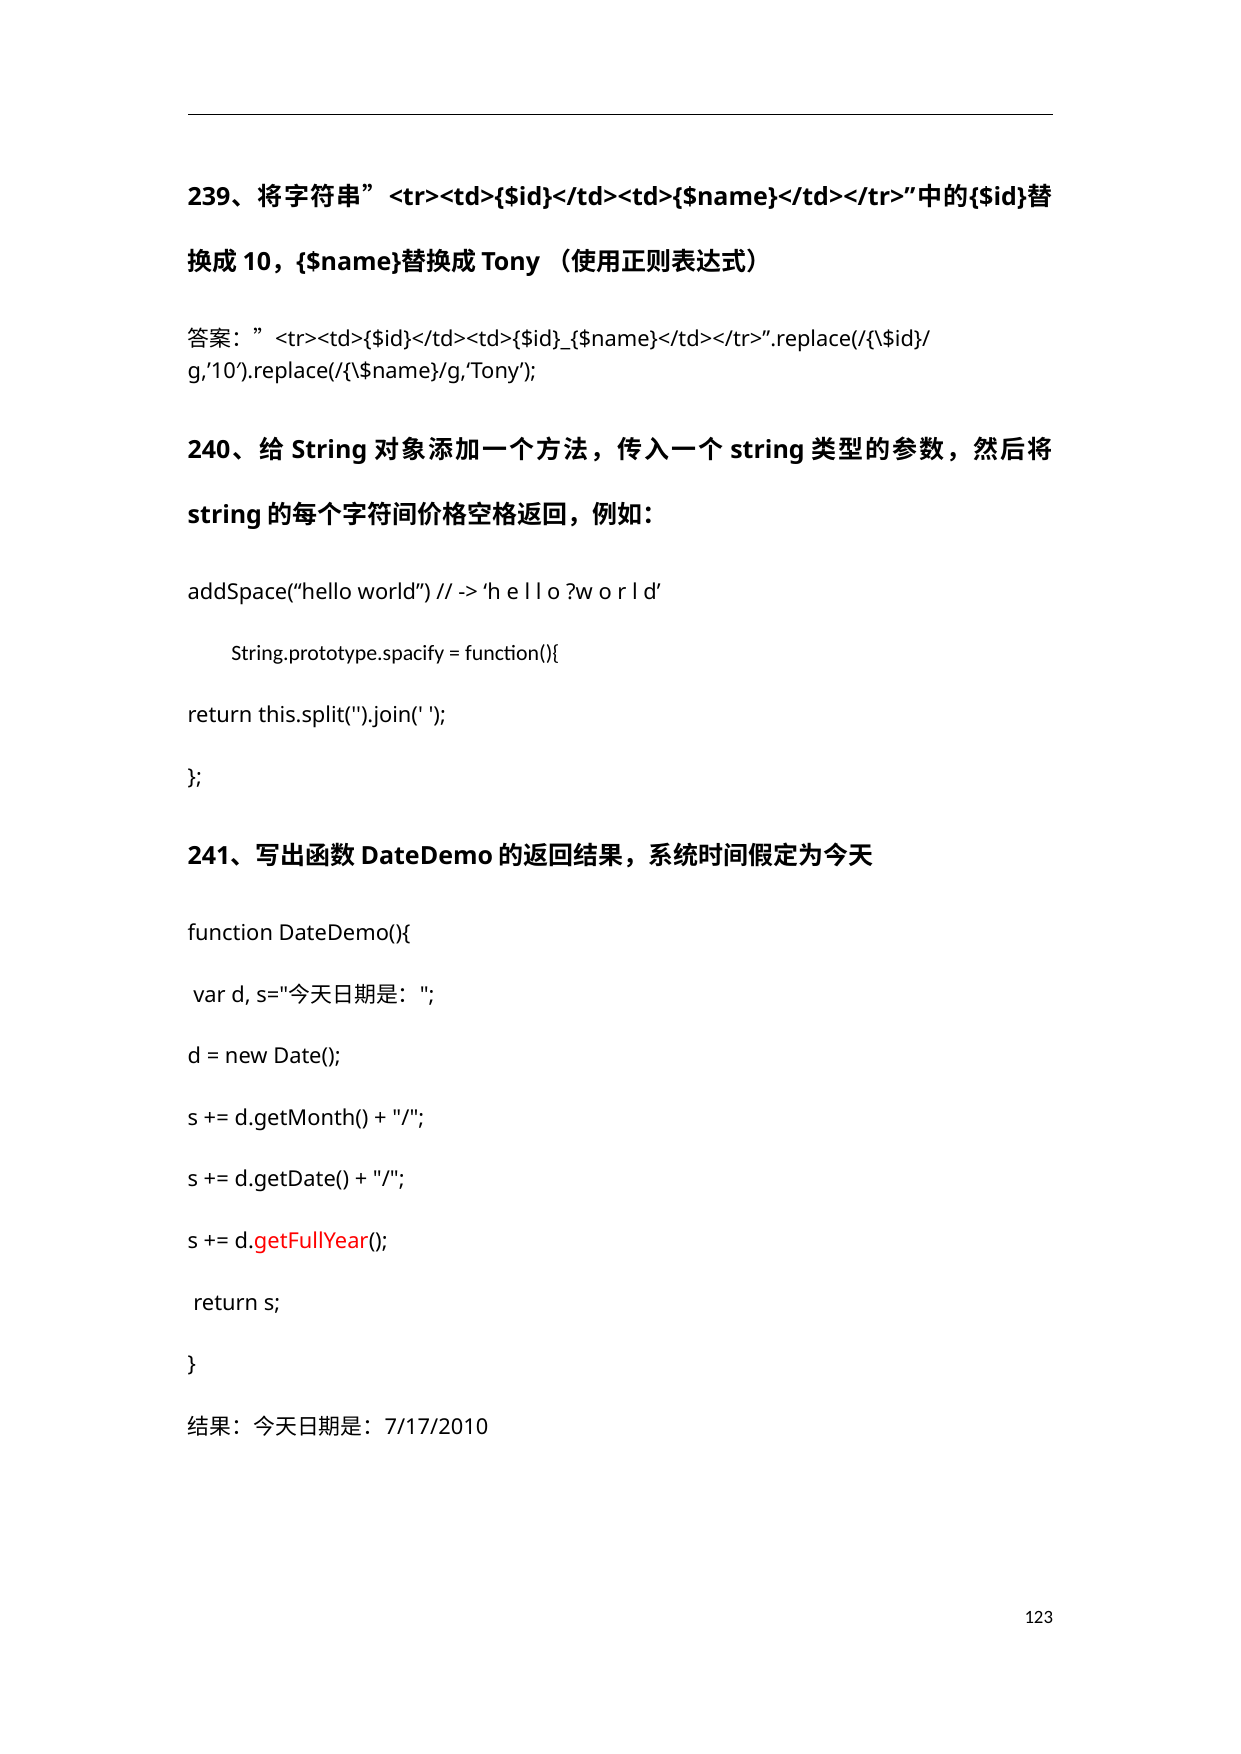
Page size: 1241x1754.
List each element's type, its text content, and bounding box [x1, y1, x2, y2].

text s += d.getDate() + "/"; [187, 1162, 1053, 1194]
text addSpace(“hello world”) // -> ‘h e l l o ?w o r l d’ [187, 574, 1053, 607]
text }; [187, 759, 1053, 792]
text function DateDemo(){ [187, 915, 1053, 948]
text return this.split('').join(' '); [187, 698, 1053, 730]
text 结果：今天日期是：7/17/2010 [187, 1409, 1053, 1441]
subtitle 240、给String对象添加一个方法，传入一个string类型的参数，然后将string的每个字符间价格空格返回，例如： [187, 415, 1053, 545]
subtitle 241、写出函数DateDemo的返回结果，系统时间假定为今天 [187, 821, 1053, 886]
text s += d.getFullYear(); [187, 1224, 1053, 1256]
subtitle 239、将字符串”<tr><td>{$id}</td><td>{$name}</td></tr>”中的{$id}替换成10，{$name}替换成Tony （使用正则表达式） [187, 162, 1053, 292]
text 答案：”<tr><td>{$id}</td><td>{$id}_{$name}</td></tr>”.replace(/{\$id}/g,’10′).replace(/{\$name}/g,‘Tony’); [187, 321, 1053, 386]
text s += d.getMonth() + "/"; [187, 1100, 1053, 1133]
text var d, s="今天日期是："; [187, 977, 1053, 1009]
text String.prototype.spacify = function(){ [187, 636, 1053, 669]
text return s; [187, 1285, 1053, 1318]
text d = new Date(); [187, 1039, 1053, 1071]
text } [187, 1347, 1053, 1379]
